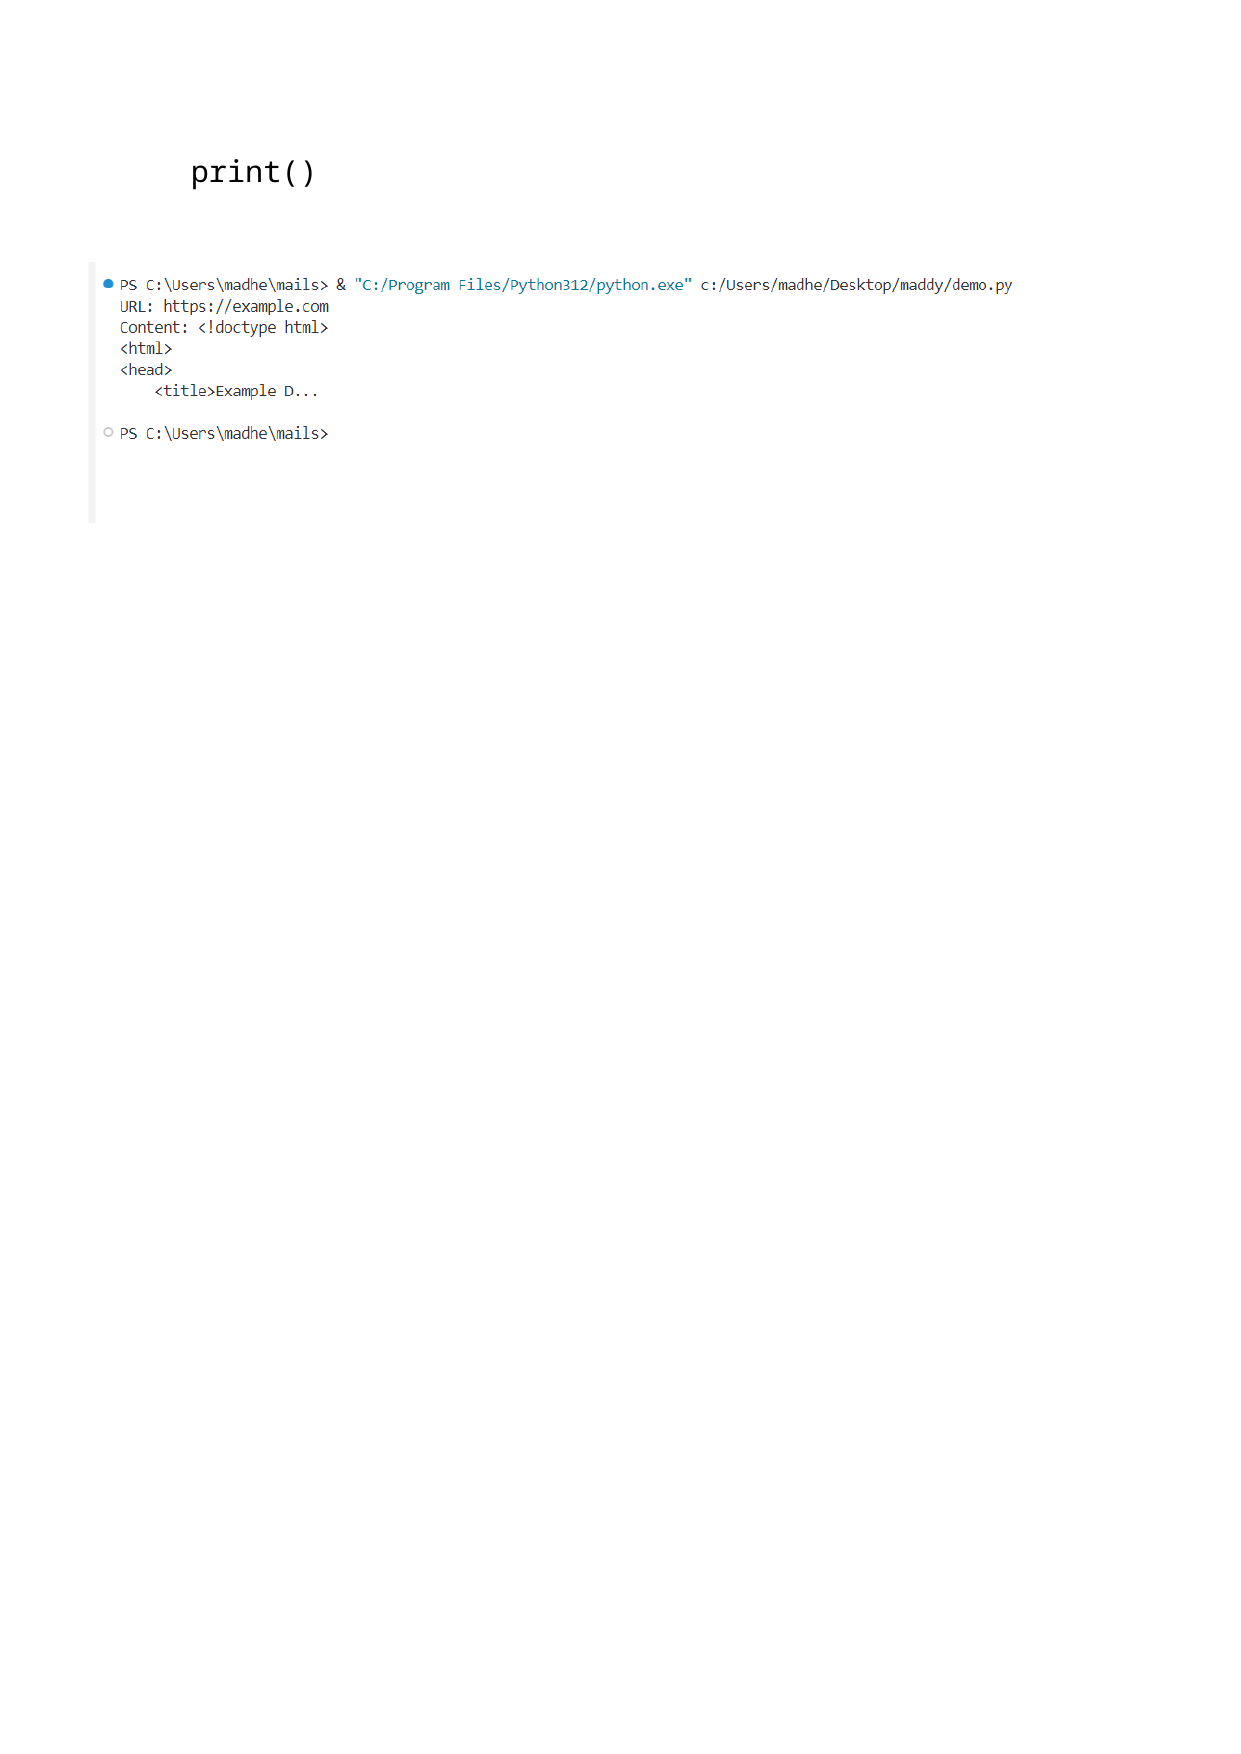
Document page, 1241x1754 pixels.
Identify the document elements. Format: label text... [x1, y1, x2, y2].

picture [88, 262, 1241, 523]
text print() [118, 150, 1167, 191]
